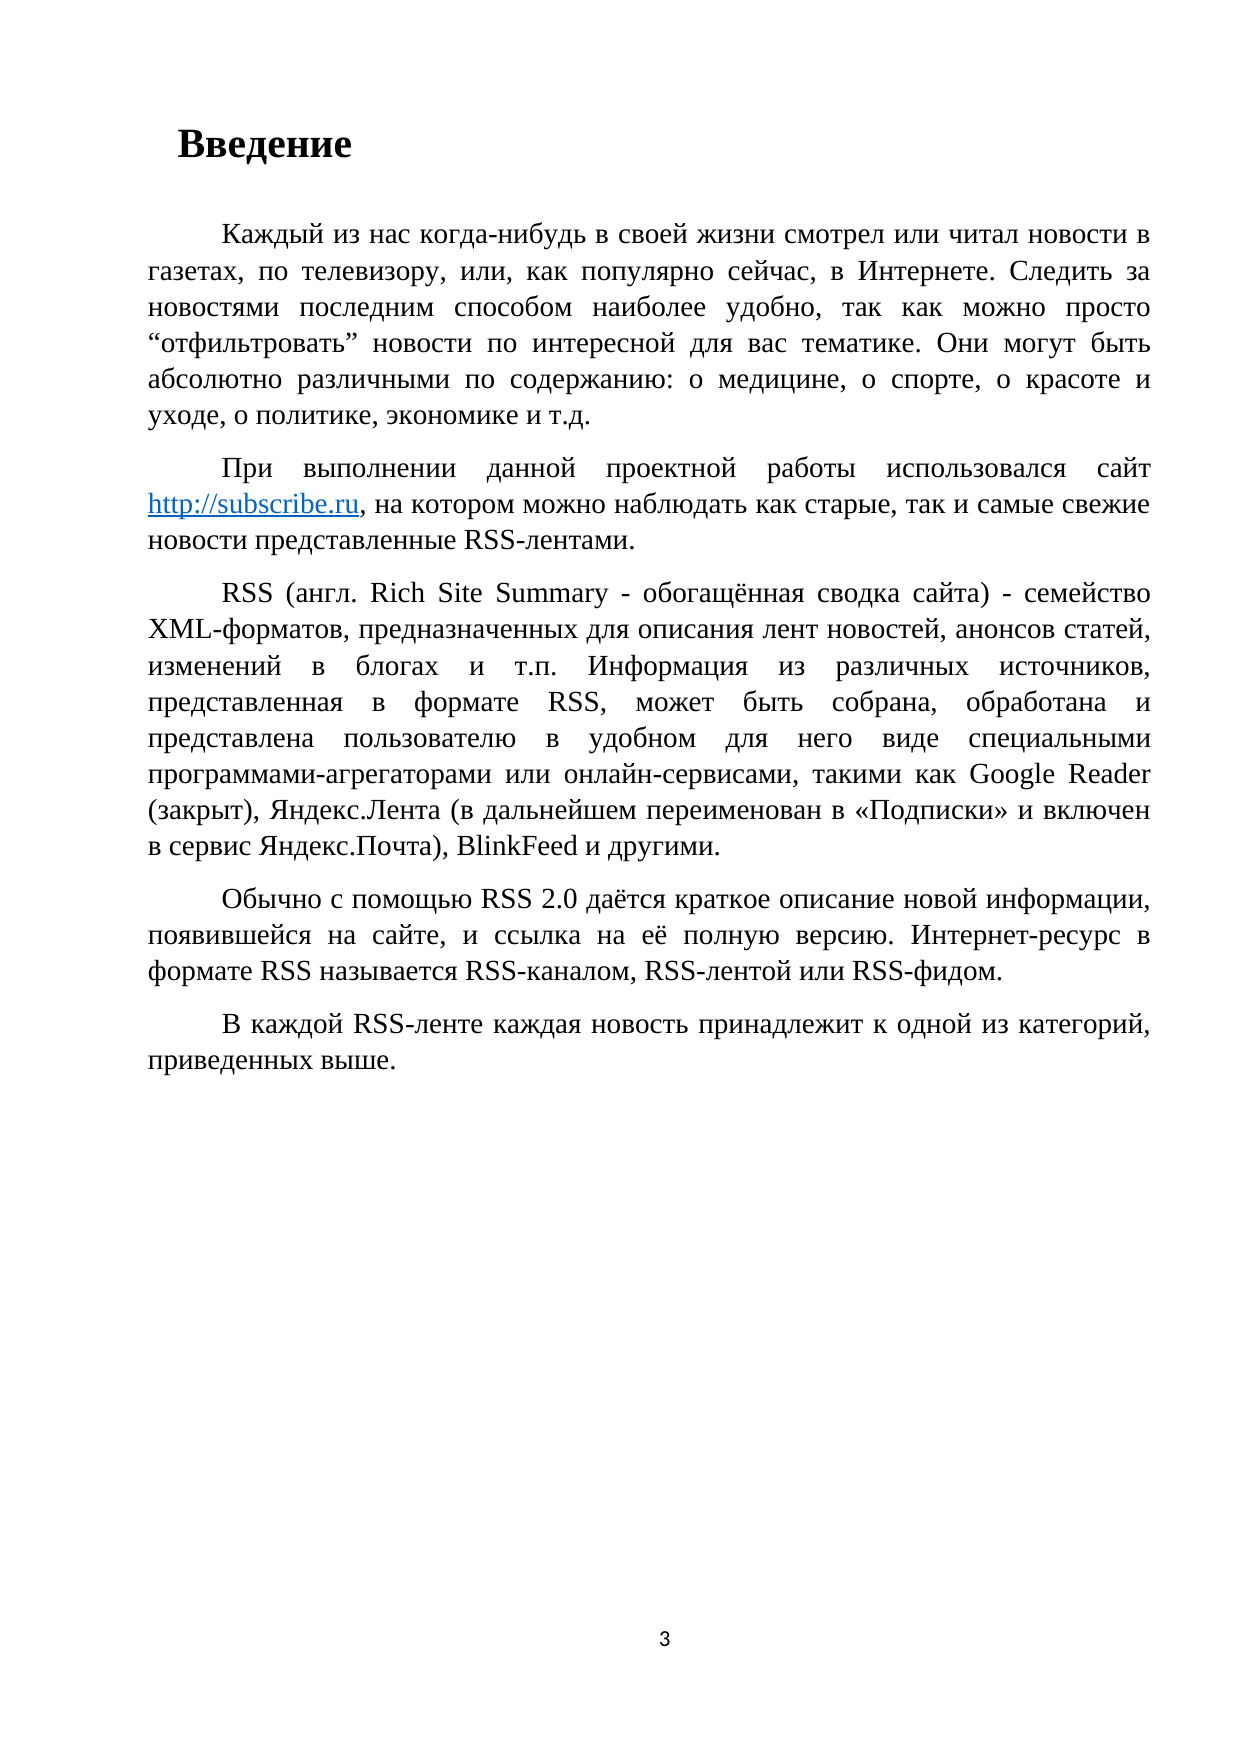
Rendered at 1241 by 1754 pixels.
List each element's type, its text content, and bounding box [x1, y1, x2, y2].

text Каждый из нас когда-нибудь в своей жизни смотрел или читал новости в газетах, по телевизору, или, как популярно сейчас, в Интернете. Следить за новостями последним способом наиболее удобно, так как можно просто “отфильтровать” новости по интересной для вас тематике. Они могут быть абсолютно различными по содержанию: о медицине, о спорте, о красоте и уходе, о политике, экономике и т.д. [148, 217, 1152, 431]
text Обычно с помощью RSS 2.0 даётся краткое описание новой информации, появившейся на сайте, и ссылка на её полную версию. Интернет-ресурс в формате RSS называется RSS-каналом, RSS-лентой или RSS-фидом. [148, 881, 1152, 987]
text В каждой RSS-ленте каждая новость принадлежит к одной из категорий, приведенных выше. [148, 1006, 1152, 1076]
subtitle Введение [177, 118, 1152, 166]
text RSS (англ. Rich Site Summary - обогащённая сводка сайта) - семейство XML-форматов, предназначенных для описания лент новостей, анонсов статей, изменений в блогах и т.п. Информация из различных источников, представленная в формате RSS, может быть собрана, обработана и представлена пользователю в удобном для него виде специальными программами-агрегаторами или онлайн-сервисами, такими как Google Reader (закрыт), Яндекс.Лента (в дальнейшем переименован в «Подписки» и включен в сервис Яндекс.Почта), BlinkFeed и другими. [148, 575, 1152, 862]
text При выполнении данной проектной работы использовался сайт http://subscribe.ru, на котором можно наблюдать как старые, так и самые свежие новости представленные RSS-лентами. [148, 450, 1152, 556]
